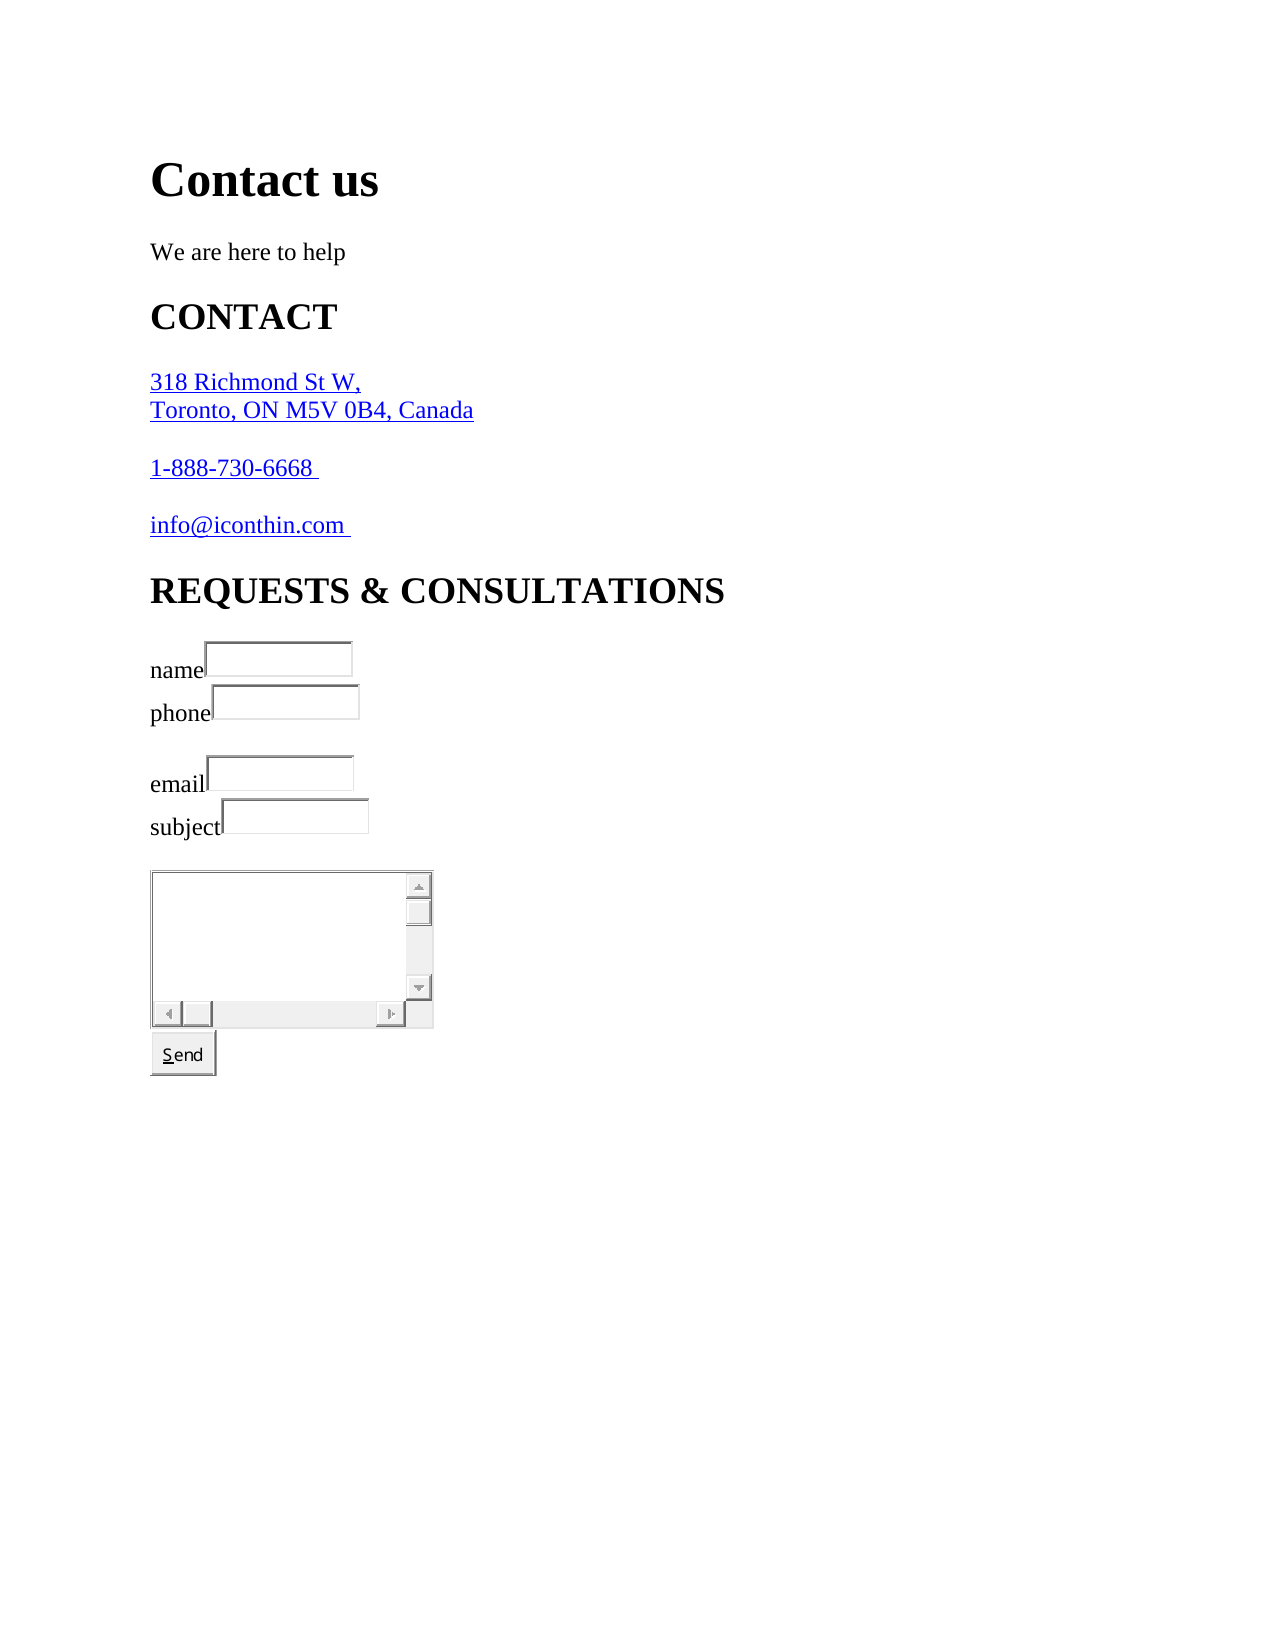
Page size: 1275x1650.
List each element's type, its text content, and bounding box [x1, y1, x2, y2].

subtitle REQUESTS & CONSULTATIONS [150, 568, 1125, 612]
text name [150, 641, 1125, 684]
text phone [150, 684, 1125, 727]
text We are here to help [150, 237, 1125, 265]
text email [150, 755, 1125, 798]
text subject [150, 798, 1125, 841]
subtitle CONTACT [150, 294, 1125, 338]
text 318 Richmond St W, Toronto, ON M5V 0B4, Canada [150, 367, 1125, 424]
subtitle Contact us [150, 150, 1125, 207]
text 1-888-730-6668 [150, 453, 1125, 482]
text info@iconthin.com [150, 511, 1125, 539]
